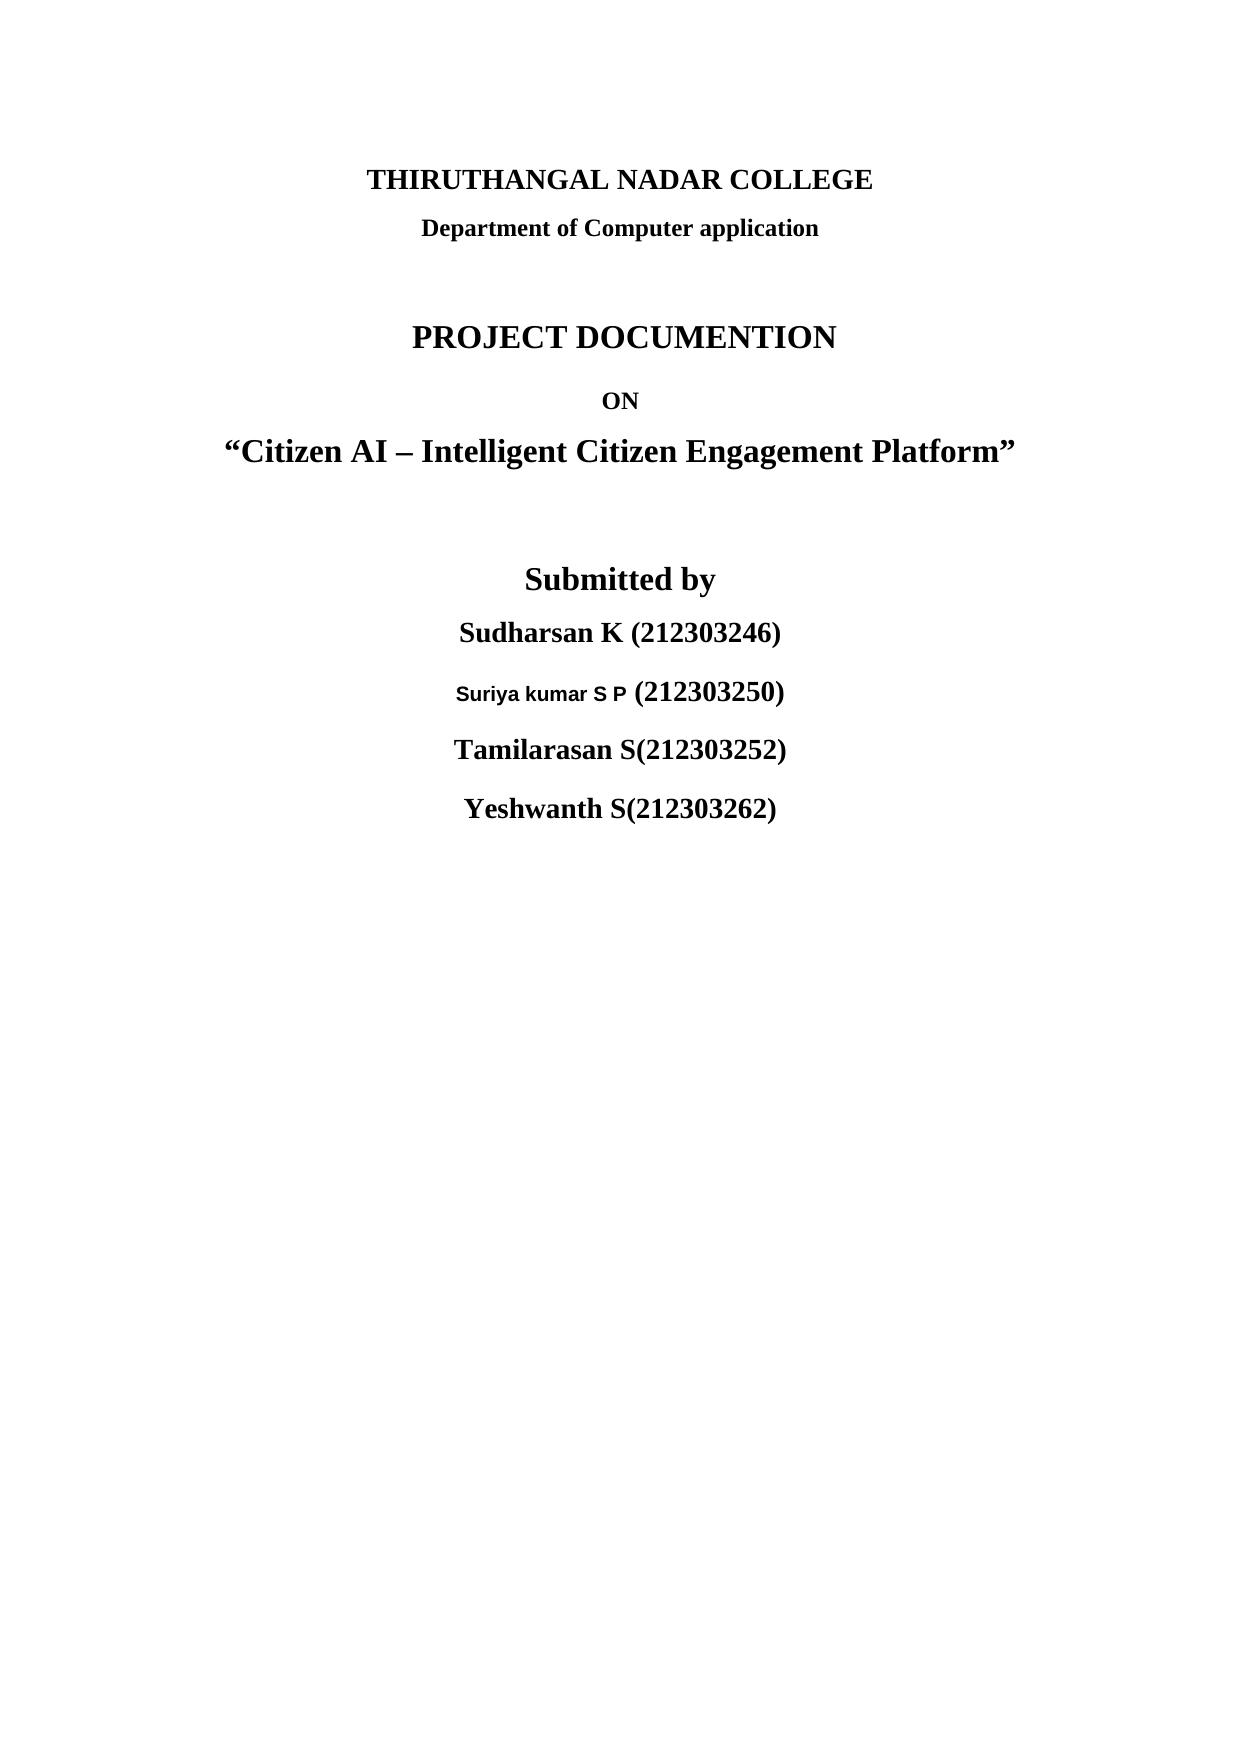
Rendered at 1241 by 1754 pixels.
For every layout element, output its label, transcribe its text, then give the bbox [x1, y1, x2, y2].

text THIRUTHANGAL NADAR COLLEGE [150, 162, 1090, 196]
text Department of Computer application [150, 213, 1090, 242]
text “Citizen AI – Intelligent Citizen Engagement Platform” [150, 432, 1090, 470]
text Submitted by [150, 559, 1090, 597]
text Sudharsan K (212303246) [150, 615, 1090, 649]
text Yeshwanth S(212303262) [150, 791, 1090, 824]
text Suriya kumar S P (212303250) [150, 674, 1090, 707]
text ON [150, 386, 1090, 415]
text PROJECT DOCUMENTION [150, 317, 1090, 355]
text Tamilarasan S(212303252) [150, 732, 1090, 766]
